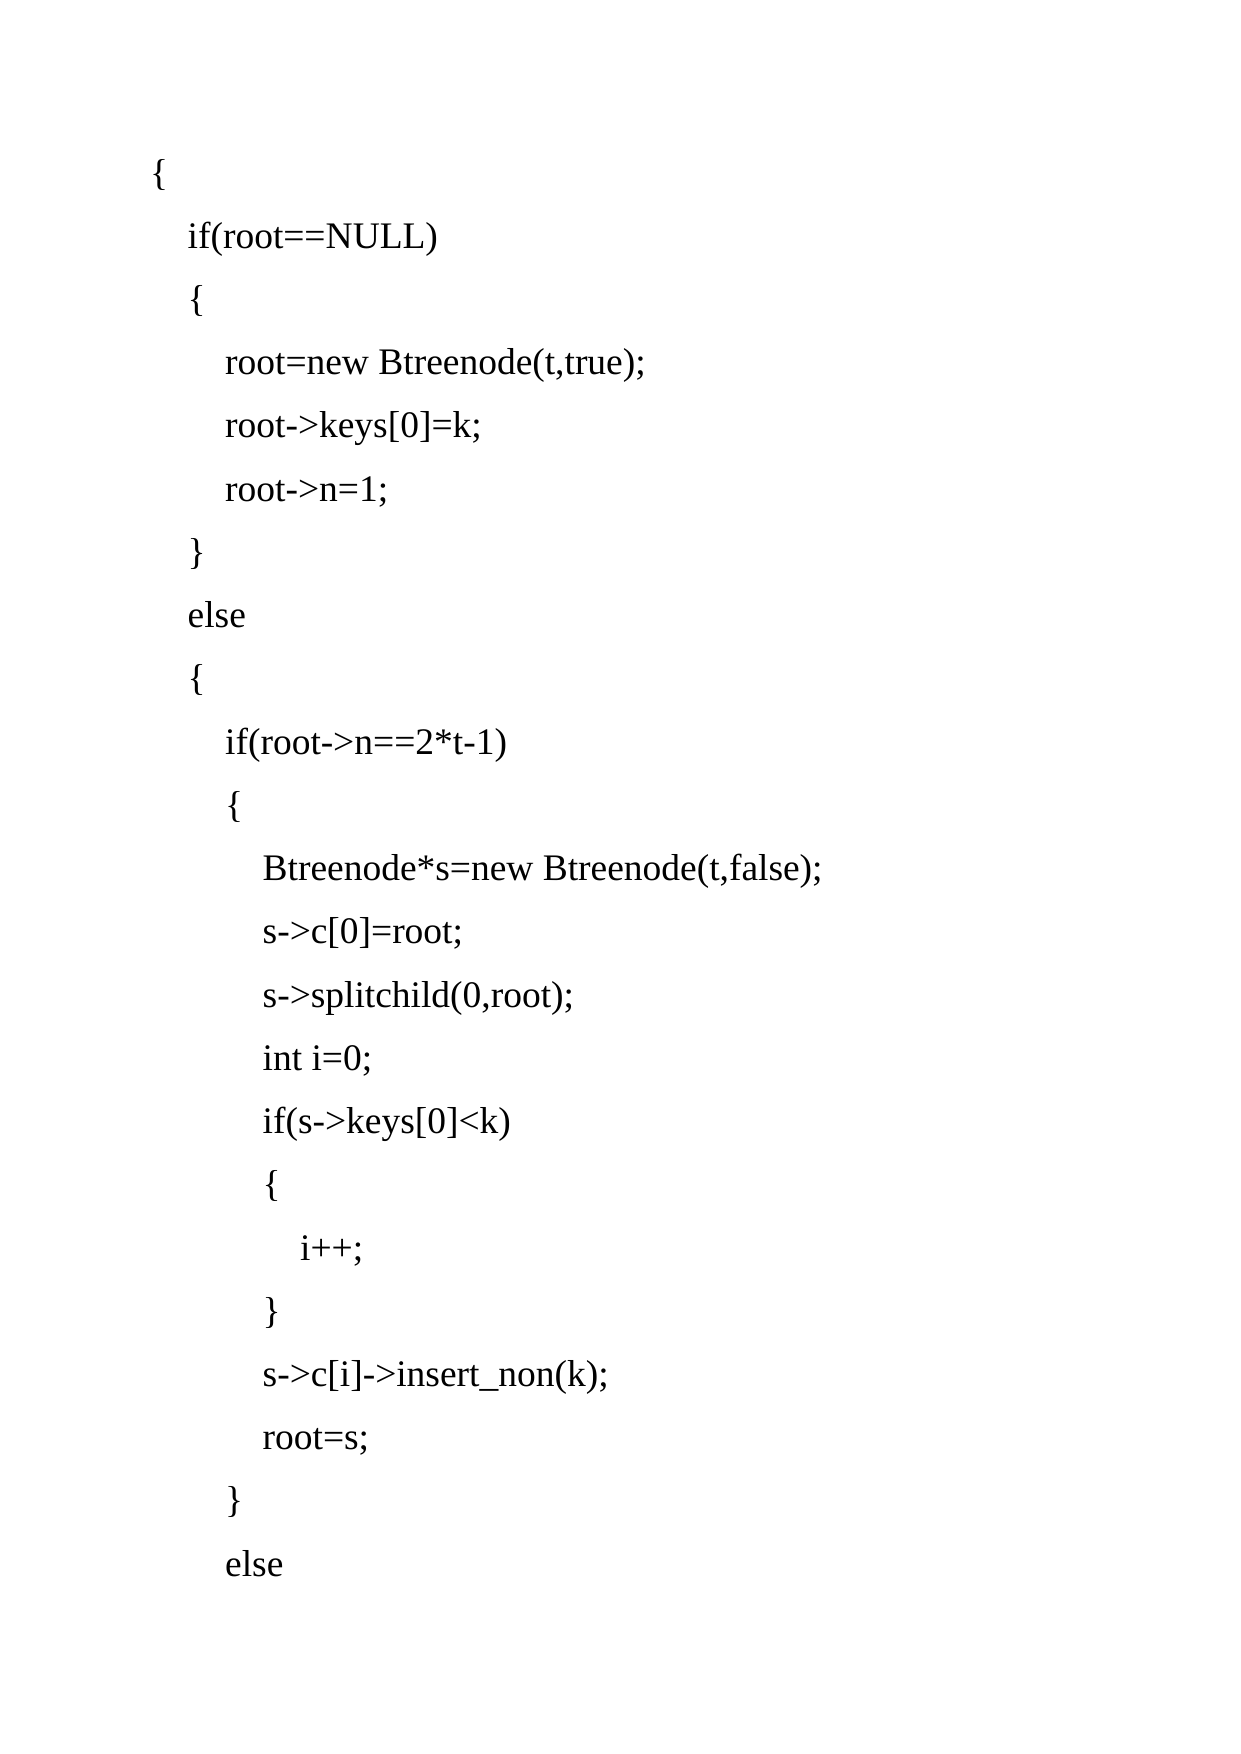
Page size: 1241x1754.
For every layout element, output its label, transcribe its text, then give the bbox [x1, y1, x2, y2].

text { [150, 276, 1090, 319]
text s->splitchild(0,root); [150, 972, 1090, 1015]
text if(root->n==2*t-1) [150, 719, 1090, 762]
text else [150, 1541, 1090, 1584]
text root=s; [150, 1414, 1090, 1458]
text int i=0; [150, 1035, 1090, 1078]
text s->c[0]=root; [150, 909, 1090, 952]
text i++; [150, 1225, 1090, 1268]
text root=new Btreenode(t,true); [150, 340, 1090, 383]
text } [150, 529, 1090, 572]
text root->keys[0]=k; [150, 403, 1090, 446]
text else [150, 593, 1090, 636]
text Btreenode*s=new Btreenode(t,false); [150, 846, 1090, 889]
text if(s->keys[0]<k) [150, 1098, 1090, 1142]
text { [150, 1162, 1090, 1205]
text { [150, 656, 1090, 699]
text } [150, 1478, 1090, 1521]
text } [150, 1288, 1090, 1331]
text if(root==NULL) [150, 213, 1090, 256]
text { [150, 150, 1090, 193]
text root->n=1; [150, 466, 1090, 509]
text s->c[i]->insert_non(k); [150, 1351, 1090, 1394]
text { [150, 782, 1090, 825]
